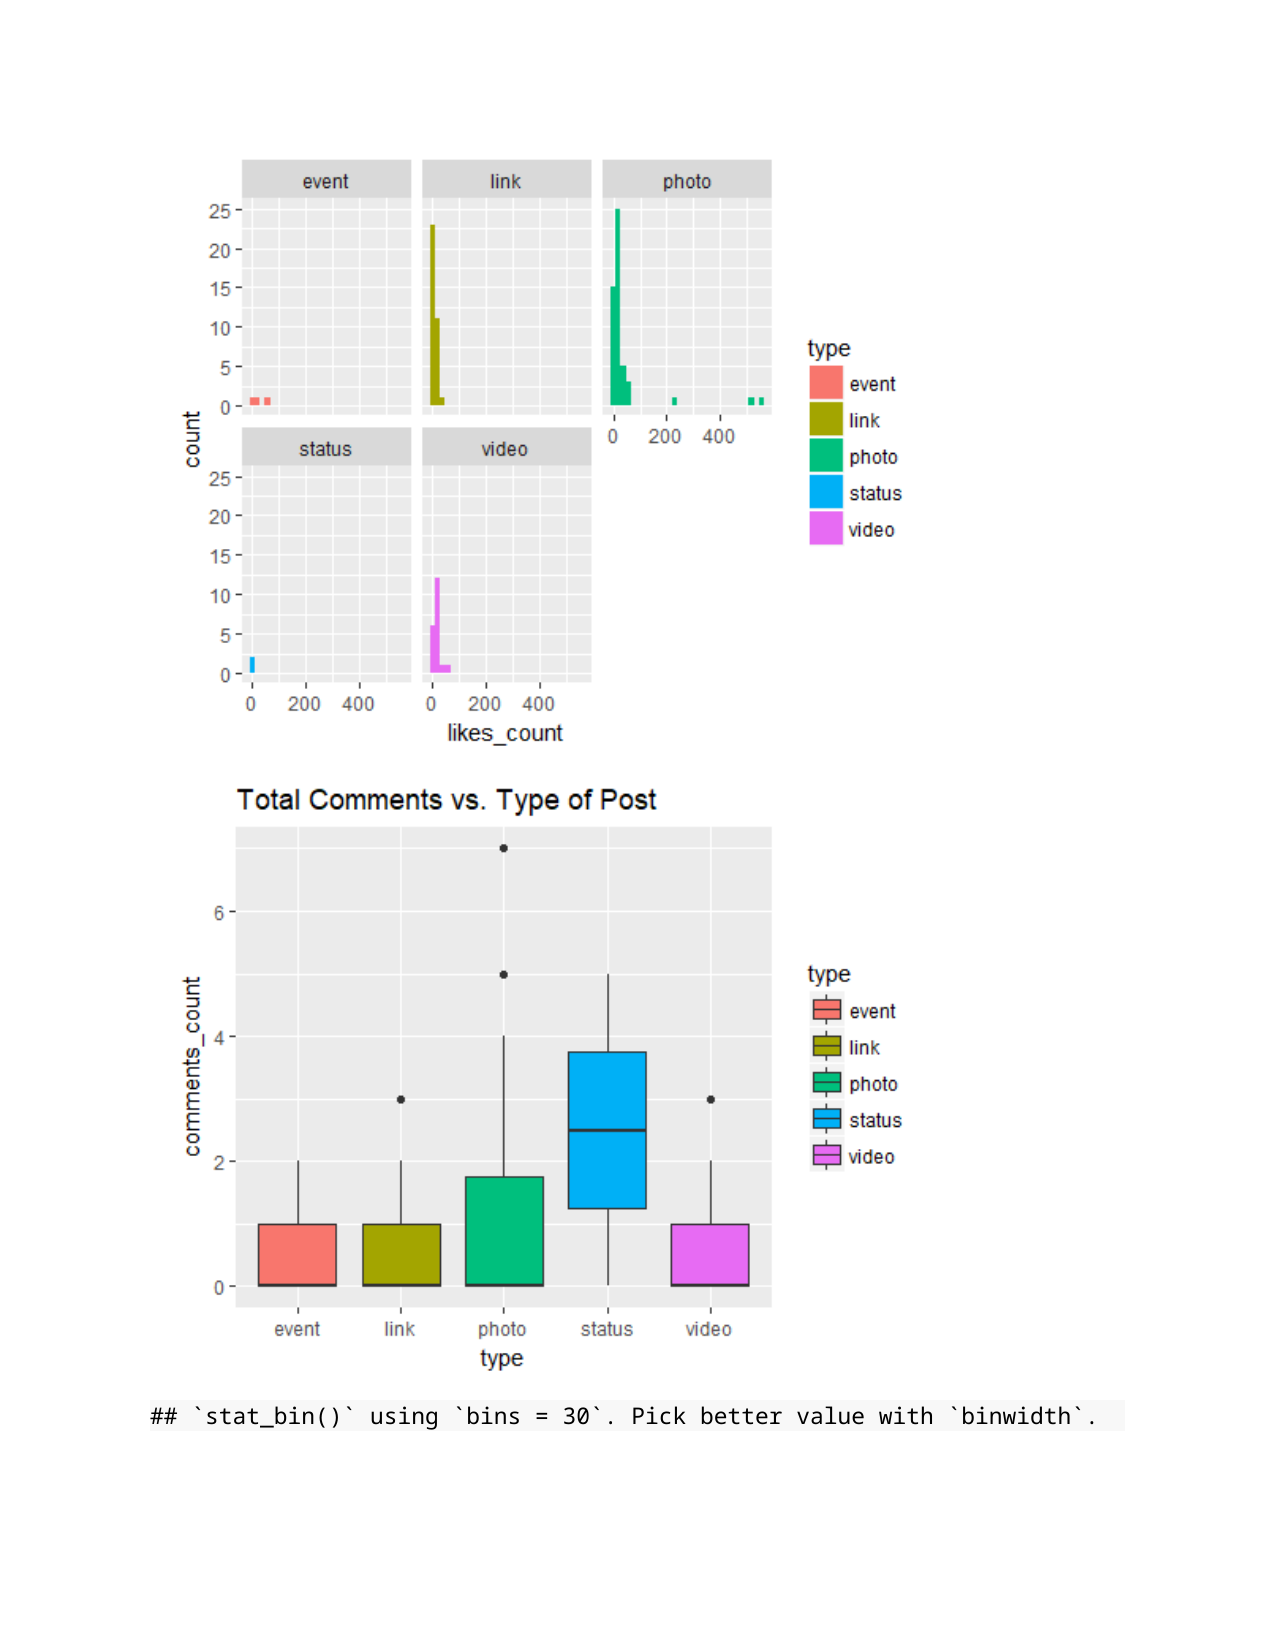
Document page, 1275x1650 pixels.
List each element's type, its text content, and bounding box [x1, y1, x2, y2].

text ## `stat_bin()` using `bins = 30`. Pick better value with `binwidth`. [150, 1400, 1125, 1431]
picture [168, 775, 927, 1382]
picture [168, 150, 927, 757]
